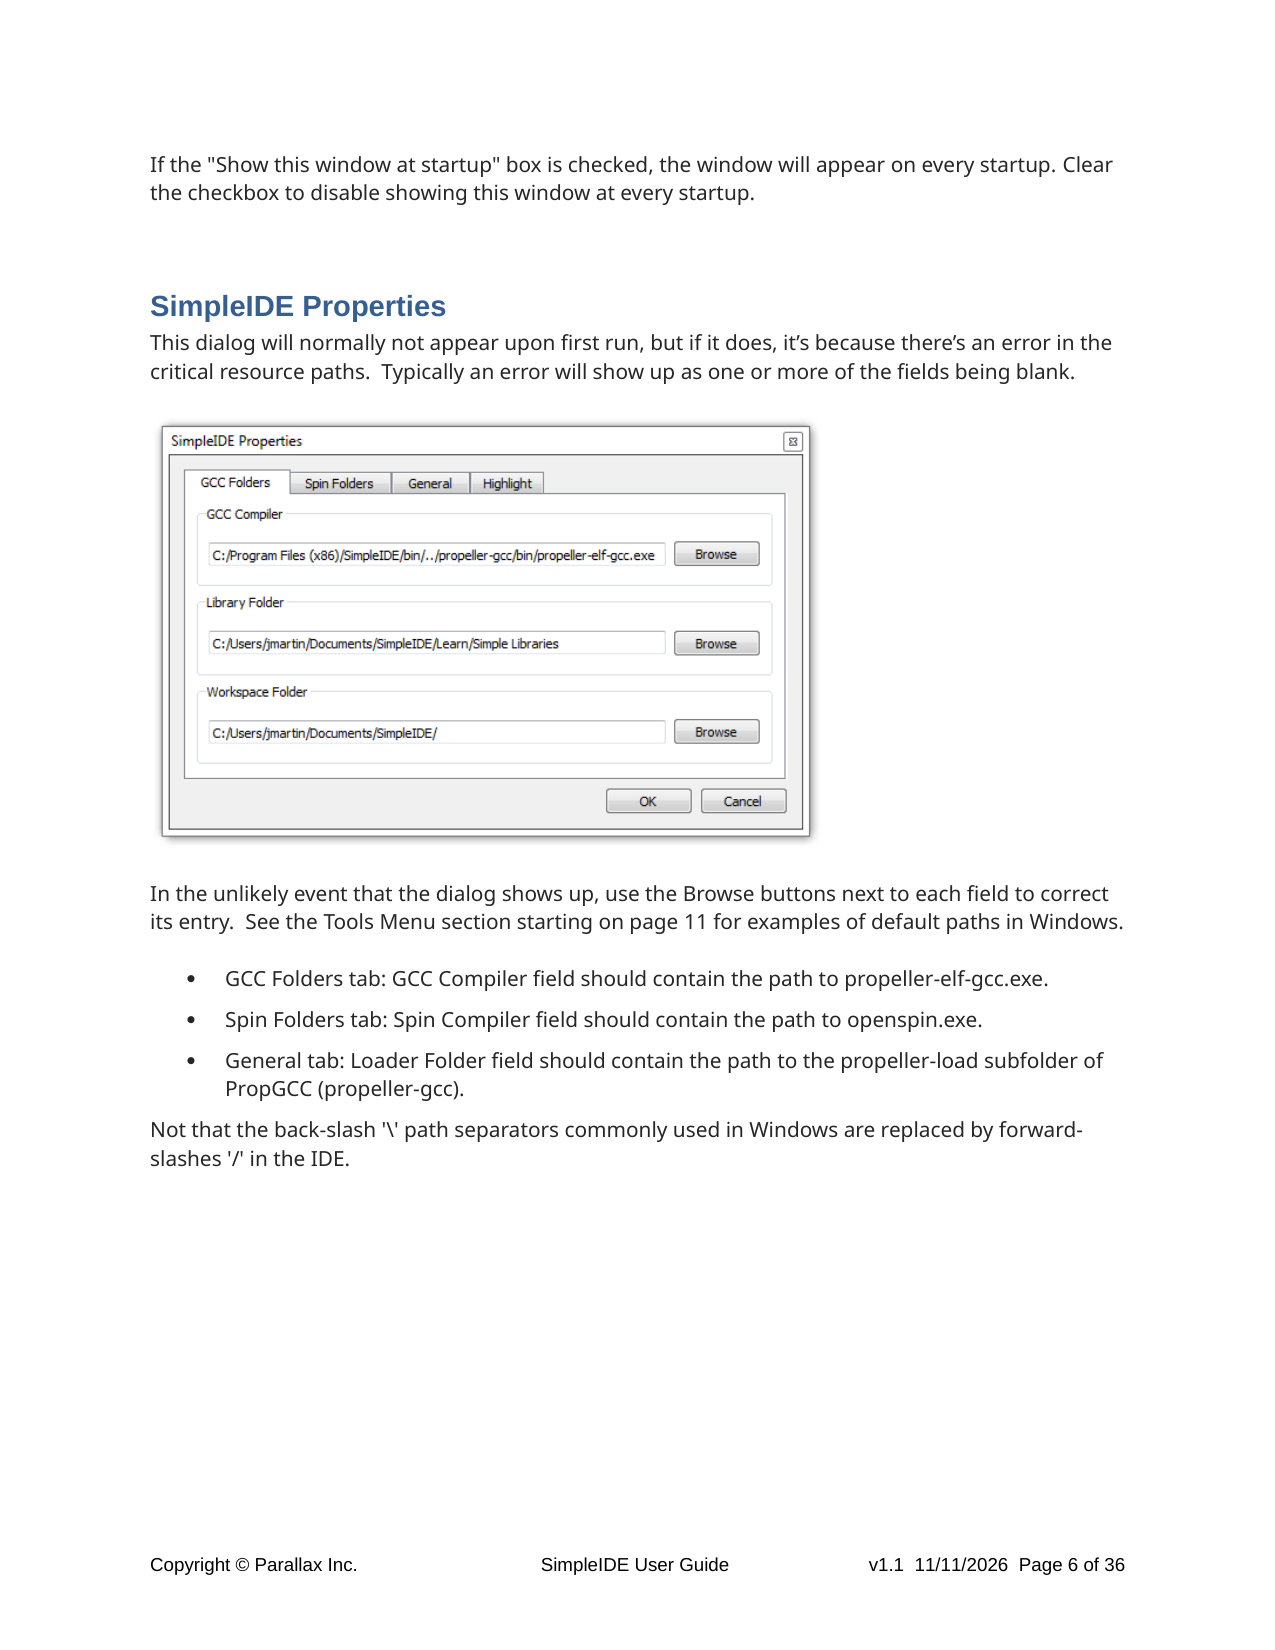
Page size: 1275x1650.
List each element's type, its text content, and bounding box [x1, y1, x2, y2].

subtitle SimpleIDE Properties [150, 289, 1125, 322]
text If the "Show this window at startup" box is checked, the window will appear on every startup. Clear the checkbox to disable showing this window at every startup. [150, 150, 1125, 207]
list GCC Folders tab: GCC Compiler field should contain the path to propeller-elf-gcc.exe. [187, 964, 1125, 992]
picture [150, 413, 822, 851]
text In the unlikely event that the dialog shows up, use the Browse buttons next to each field to correct its entry. See the Tools Menu section starting on page 9 for examples of default paths in Windows. [150, 879, 1125, 936]
text This dialog will normally not appear upon first run, but if it does, it’s because there’s an error in the critical resource paths. Typically an error will show up as one or more of the fields being blank. [150, 328, 1125, 385]
list Spin Folders tab: Spin Compiler field should contain the path to openspin.exe. [187, 1005, 1125, 1033]
text Not that the back-slash '\' path separators commonly used in Windows are replaced by forward-slashes '/' in the IDE. [150, 1115, 1125, 1201]
list General tab: Loader Folder field should contain the path to the propeller-load subfolder of PropGCC (propeller-gcc). [187, 1046, 1125, 1103]
